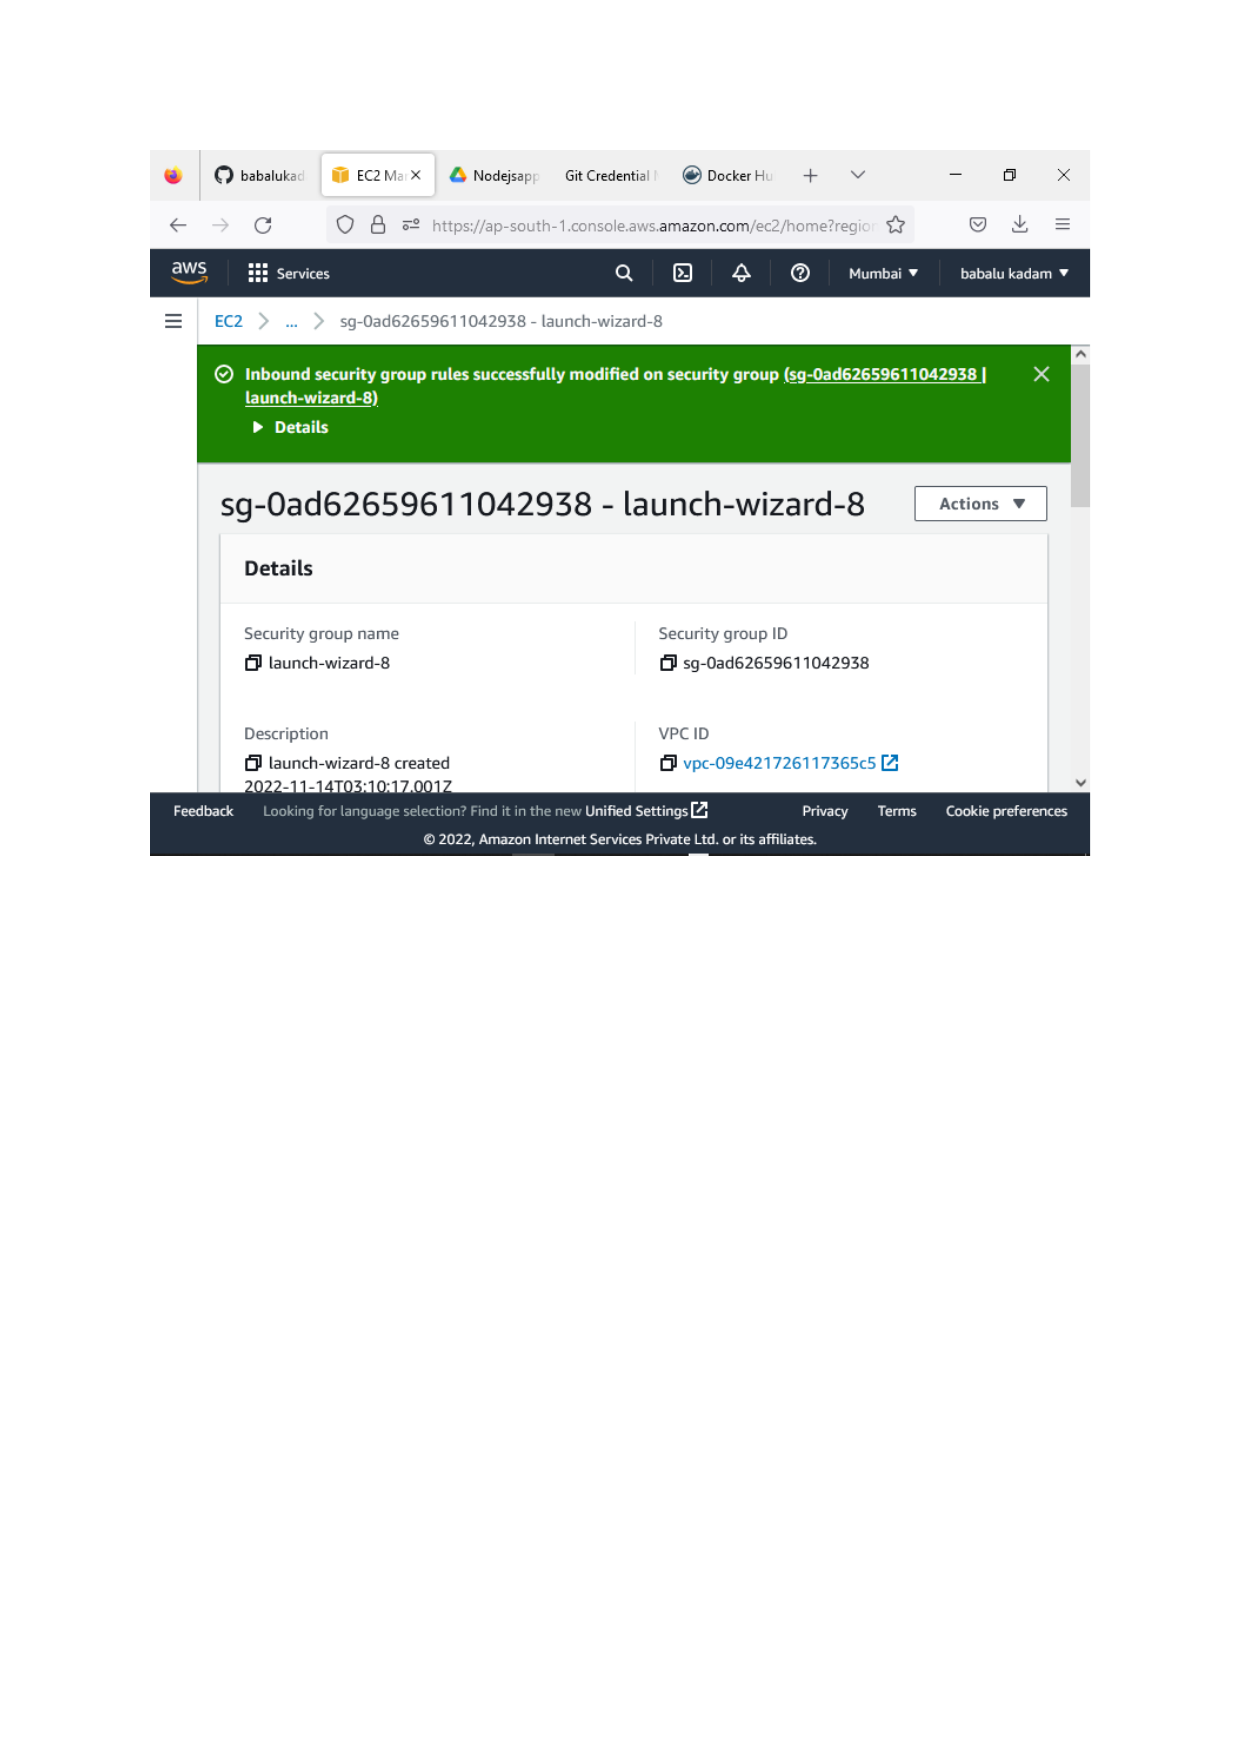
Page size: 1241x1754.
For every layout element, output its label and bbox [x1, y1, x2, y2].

picture [150, 150, 1091, 856]
